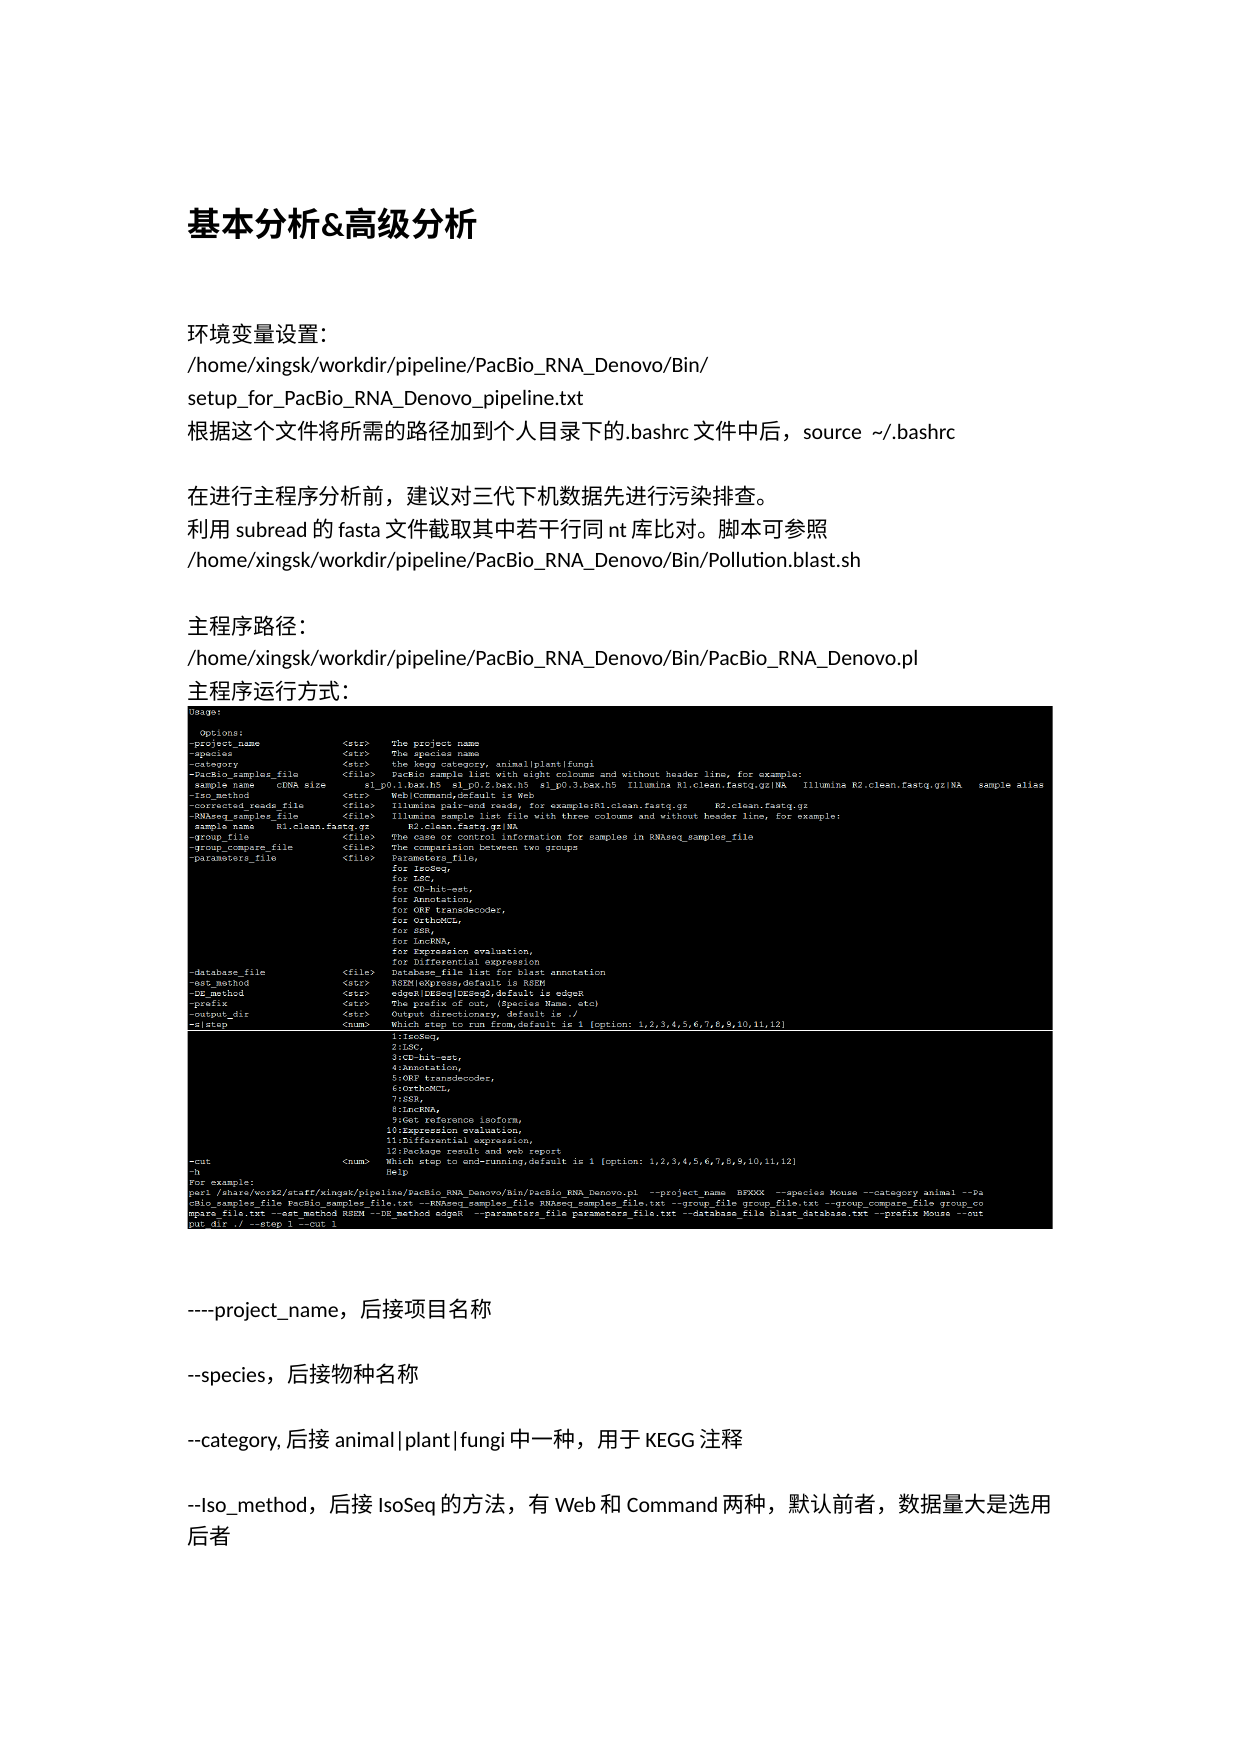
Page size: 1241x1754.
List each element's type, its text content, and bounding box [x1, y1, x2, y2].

subtitle 基本分析&高级分析 [187, 189, 1053, 254]
text /home/xingsk/workdir/pipeline/PacBio_RNA_Denovo/Bin/Pollution.blast.sh [187, 544, 1053, 576]
text 主程序运行方式： [187, 674, 1053, 706]
text 在进行主程序分析前，建议对三代下机数据先进行污染排查。 [187, 479, 1053, 511]
text 利用subread的fasta文件截取其中若干行同nt库比对。脚本可参照 [187, 511, 1053, 544]
text ----project_name，后接项目名称 [187, 1291, 1053, 1324]
picture [187, 1031, 1053, 1229]
picture [187, 706, 1053, 1030]
text 根据这个文件将所需的路径加到个人目录下的.bashrc文件中后，source ~/.bashrc [187, 414, 1053, 446]
text --category, 后接animal|plant|fungi中一种，用于KEGG注释 [187, 1421, 1053, 1454]
text 主程序路径： [187, 609, 1053, 641]
text 环境变量设置： [187, 316, 1053, 349]
text /home/xingsk/workdir/pipeline/PacBio_RNA_Denovo/Bin/PacBio_RNA_Denovo.pl [187, 641, 1053, 674]
text --Iso_method，后接IsoSeq的方法，有Web和Command两种，默认前者，数据量大是选用后者 [187, 1486, 1053, 1551]
text /home/xingsk/workdir/pipeline/PacBio_RNA_Denovo/Bin/setup_for_PacBio_RNA_Denovo_pipeline.txt [187, 349, 1053, 414]
text --species，后接物种名称 [187, 1356, 1053, 1389]
